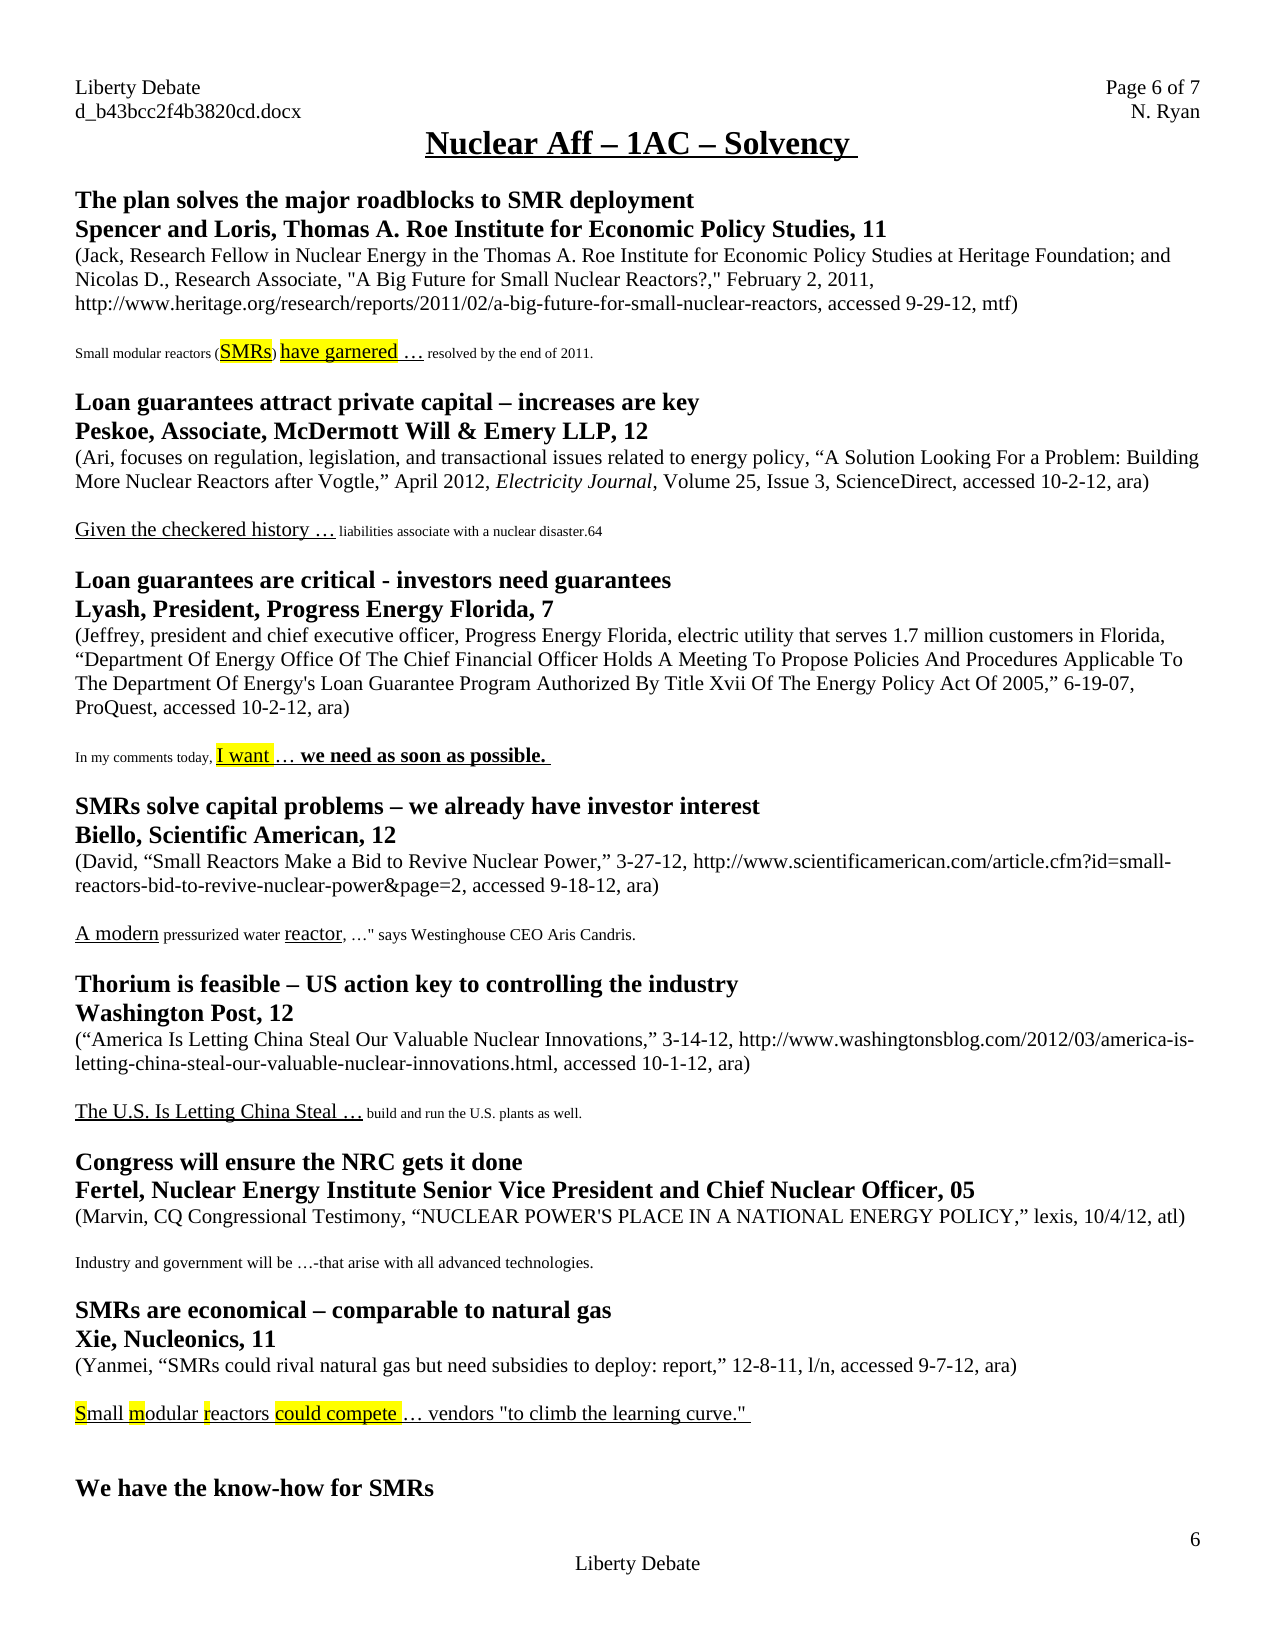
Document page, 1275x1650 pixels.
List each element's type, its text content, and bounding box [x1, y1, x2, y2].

text (Jeffrey, president and chief executive officer, Progress Energy Florida, electric utility that serves 1.7 million customers in Florida, “Department Of Energy Office Of The Chief Financial Officer Holds A Meeting To Propose Policies And Procedures Applicable To The Department Of Energy's Loan Guarantee Program Authorized By Title Xvii Of The Energy Policy Act Of 2005,” 6-19-07, ProQuest, accessed 10-2-12, ara) [75, 623, 1200, 719]
subtitle Nuclear Aff – 1AC – Solvency [75, 123, 1200, 161]
text (Yanmei, “SMRs could rival natural gas but need subsidies to deploy: report,” 12-8-11, l/n, accessed 9-7-12, ara) [75, 1353, 1200, 1377]
subtitle Loan guarantees attract private capital – increases are key [75, 387, 1200, 416]
text Fertel, Nuclear Energy Institute Senior Vice President and Chief Nuclear Officer, 05 [75, 1176, 1200, 1204]
text A modern pressurized water reactor, …" says Westinghouse CEO Aris Candris. [75, 921, 1200, 945]
text Peskoe, Associate, McDermott Will & Emery LLP, 12 [75, 416, 1200, 445]
subtitle Loan guarantees are critical - investors need guarantees [75, 565, 1200, 594]
text (Marvin, CQ Congressional Testimony, “NUCLEAR POWER'S PLACE IN A NATIONAL ENERGY POLICY,” lexis, 10/4/12, atl) [75, 1204, 1200, 1228]
text Given the checkered history … liabilities associate with a nuclear disaster.64 [75, 517, 1200, 541]
text Xie, Nucleonics, 11 [75, 1324, 1200, 1353]
text (Jack, Research Fellow in Nuclear Energy in the Thomas A. Roe Institute for Economic Policy Studies at Heritage Foundation; and Nicolas D., Research Associate, "A Big Future for Small Nuclear Reactors?," February 2, 2011, http://www.heritage.org/research/reports/2011/02/a-big-future-for-small-nuclear-reactors, accessed 9-29-12, mtf) [75, 243, 1200, 315]
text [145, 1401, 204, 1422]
subtitle Thorium is feasible – US action key to controlling the industry [75, 969, 1200, 998]
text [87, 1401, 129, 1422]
text The U.S. Is Letting China Steal … build and run the U.S. plants as well. [75, 1099, 1200, 1123]
subtitle The plan solves the major roadblocks to SMR deployment [75, 186, 1200, 214]
text Spencer and Loris, Thomas A. Roe Institute for Economic Policy Studies, 11 [75, 214, 1200, 243]
text Industry and government will be …-that arise with all advanced technologies. [75, 1252, 1200, 1272]
subtitle SMRs are economical – comparable to natural gas [75, 1296, 1200, 1324]
text Lyash, President, Progress Energy Florida, 7 [75, 594, 1200, 623]
text (David, “Small Reactors Make a Bid to Revive Nuclear Power,” 3-27-12, http://www.scientificamerican.com/article.cfm?id=small-reactors-bid-to-revive-nuclear-power&page=2, accessed 9-18-12, ara) [75, 849, 1200, 897]
text Small modular reactors could compete … vendors "to climb the learning curve." [402, 1401, 1200, 1425]
subtitle We have the know-how for SMRs [75, 1473, 1200, 1502]
text In my comments today, I want … we need as soon as possible. [274, 743, 1200, 767]
text Washington Post, 12 [75, 998, 1200, 1026]
text Biello, Scientific American, 12 [75, 820, 1200, 849]
text (Ari, focuses on regulation, legislation, and transactional issues related to energy policy, “A Solution Looking For a Problem: Building More Nuclear Reactors after Vogtle,” April 2012, Electricity Journal, Volume 25, Issue 3, ScienceDirect, accessed 10-2-12, ara) [75, 445, 1200, 493]
text Congress will ensure the NRC gets it done [75, 1147, 1200, 1176]
text (“America Is Letting China Steal Our Valuable Nuclear Innovations,” 3-14-12, http://www.washingtonsblog.com/2012/03/america-is-letting-china-steal-our-valuable-nuclear-innovations.html, accessed 10-1-12, ara) [75, 1026, 1200, 1074]
subtitle SMRs solve capital problems – we already have investor interest [75, 791, 1200, 820]
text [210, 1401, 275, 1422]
text Small modular reactors (SMRs) have garnered … resolved by the end of 2011. [398, 339, 1200, 363]
